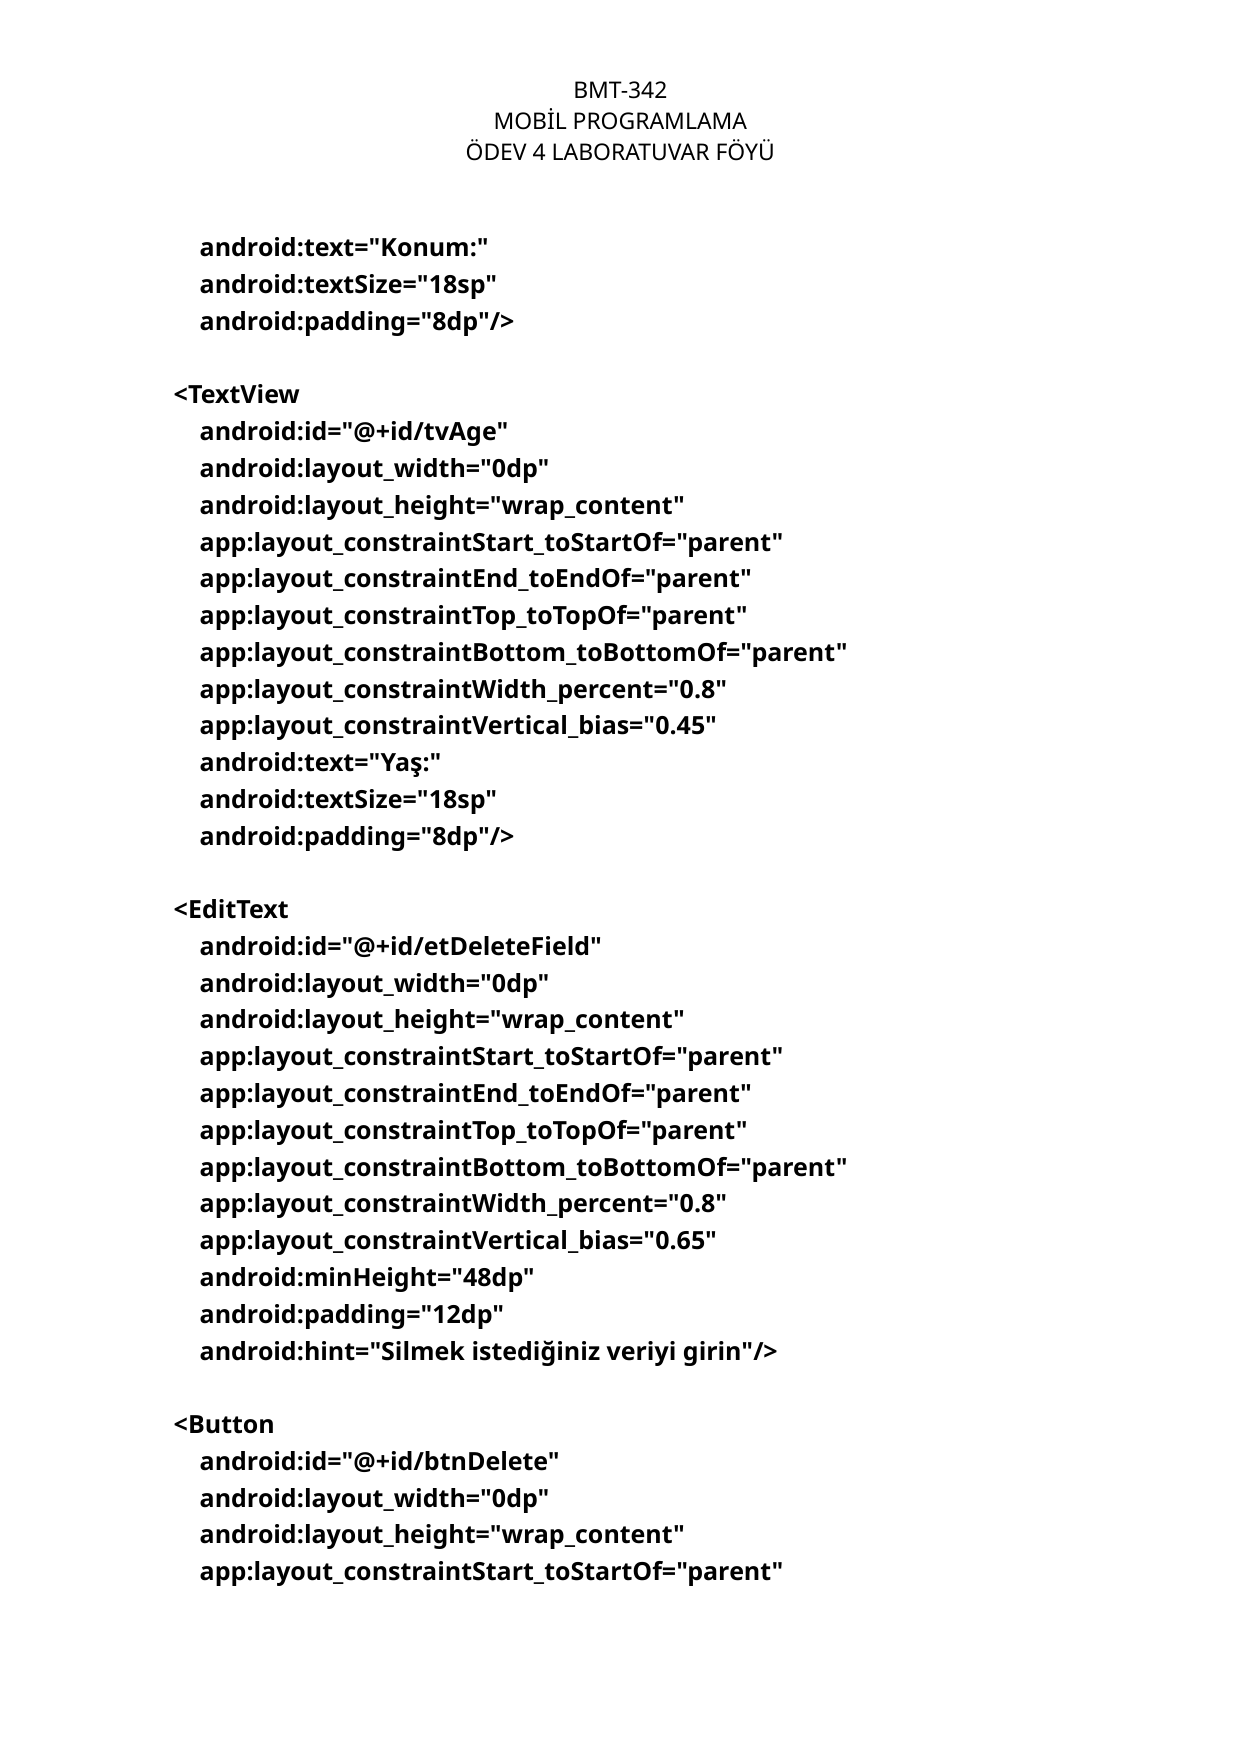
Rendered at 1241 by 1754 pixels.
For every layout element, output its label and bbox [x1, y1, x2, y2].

text [148, 230, 1093, 1588]
